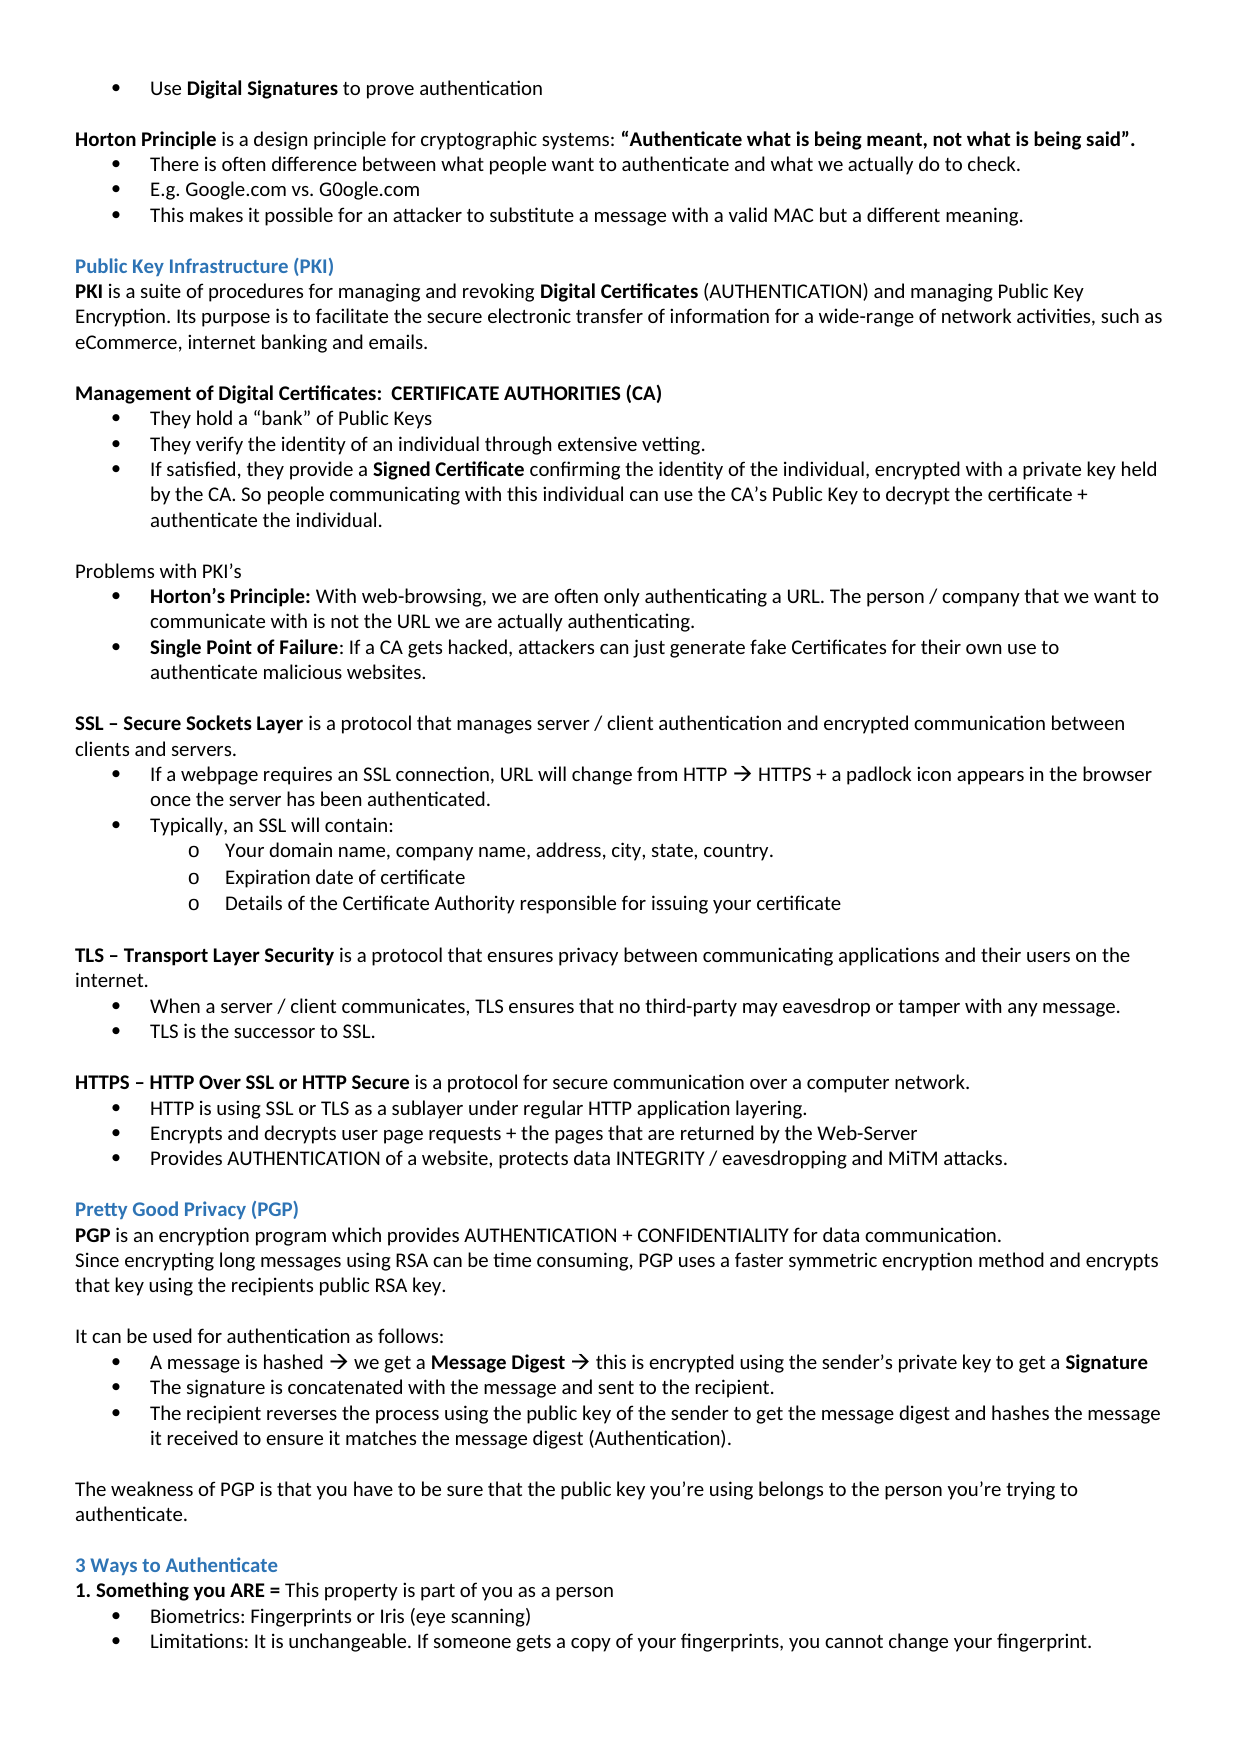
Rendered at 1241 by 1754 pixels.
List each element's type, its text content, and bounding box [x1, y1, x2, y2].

list Biometrics: Fingerprints or Iris (eye scanning) [112, 1603, 1165, 1628]
text 1. Something you ARE = This property is part of you as a person [75, 1578, 1165, 1603]
list Use Digital Signatures to prove authentication [112, 75, 1165, 100]
text PGP is an encryption program which provides AUTHENTICATION + CONFIDENTIALITY for data communication. [75, 1222, 1165, 1247]
list TLS is the successor to SSL. [112, 1018, 1165, 1044]
text Management of Digital Certificates: CERTIFICATE AUTHORITIES (CA) [75, 380, 1165, 405]
text Horton Principle is a design principle for cryptographic systems: “Authenticate what is being meant, not what is being said”. [75, 126, 1165, 151]
list Details of the Certificate Authority responsible for issuing your certificate [187, 890, 1165, 917]
list Typically, an SSL will contain: [112, 812, 1165, 837]
list They verify the identity of an individual through extensive vetting. [112, 431, 1165, 456]
list Limitations: It is unchangeable. If someone gets a copy of your fingerprints, you cannot change your fingerprint. [112, 1628, 1165, 1654]
list Horton’s Principle: With web-browsing, we are often only authenticating a URL. The person / company that we want to communicate with is not the URL we are actually authenticating. [112, 583, 1165, 634]
list If satisfied, they provide a Signed Certificate confirming the identity of the individual, encrypted with a private key held by the CA. So people communicating with this individual can use the CA’s Public Key to decrypt the certificate + authenticate the individual. [112, 456, 1165, 532]
list There is often difference between what people want to authenticate and what we actually do to check. [112, 151, 1165, 177]
text Problems with PKI’s [75, 558, 1165, 583]
list HTTP is using SSL or TLS as a sublayer under regular HTTP application layering. [112, 1095, 1165, 1120]
list E.g. Google.com vs. G0ogle.com [112, 177, 1165, 202]
list Single Point of Failure: If a CA gets hacked, attackers can just generate fake Certificates for their own use to authenticate malicious websites. [112, 634, 1165, 685]
list The signature is concatenated with the message and sent to the recipient. [112, 1374, 1165, 1400]
list A message is hashed we get a Message Digest this is encrypted using the sender’s private key to get a Signature [112, 1349, 1165, 1374]
list If a webpage requires an SSL connection, URL will change from HTTP HTTPS + a padlock icon appears in the browser once the server has been authenticated. [112, 761, 1165, 812]
text Pretty Good Privacy (PGP) [75, 1196, 1165, 1222]
text 3 Ways to Authenticate [75, 1552, 1165, 1578]
text The weakness of PGP is that you have to be sure that the public key you’re using belongs to the person you’re trying to authenticate. [75, 1476, 1165, 1527]
list When a server / client communicates, TLS ensures that no third-party may eavesdrop or tamper with any message. [112, 993, 1165, 1018]
list They hold a “bank” of Public Keys [112, 405, 1165, 431]
list Encrypts and decrypts user page requests + the pages that are returned by the Web-Server [112, 1120, 1165, 1146]
list The recipient reverses the process using the public key of the sender to get the message digest and hashes the message it received to ensure it matches the message digest (Authentication). [112, 1400, 1165, 1451]
text Since encrypting long messages using RSA can be time consuming, PGP uses a faster symmetric encryption method and encrypts that key using the recipients public RSA key. [75, 1247, 1165, 1298]
text It can be used for authentication as follows: [75, 1323, 1165, 1349]
text SSL – Secure Sockets Layer is a protocol that manages server / client authentication and encrypted communication between clients and servers. [75, 710, 1165, 761]
text Public Key Infrastructure (PKI) [75, 253, 1165, 278]
text PKI is a suite of procedures for managing and revoking Digital Certificates (AUTHENTICATION) and managing Public Key Encryption. Its purpose is to facilitate the secure electronic transfer of information for a wide-range of network activities, such as eCommerce, internet banking and emails. [75, 278, 1165, 354]
list This makes it possible for an attacker to substitute a message with a valid MAC but a different meaning. [112, 202, 1165, 227]
list Provides AUTHENTICATION of a website, protects data INTEGRITY / eavesdropping and MiTM attacks. [112, 1146, 1165, 1171]
text HTTPS – HTTP Over SSL or HTTP Secure is a protocol for secure communication over a computer network. [75, 1069, 1165, 1095]
list Your domain name, company name, address, city, state, country. [187, 837, 1165, 864]
list Expiration date of certificate [187, 864, 1165, 890]
text TLS – Transport Layer Security is a protocol that ensures privacy between communicating applications and their users on the internet. [75, 942, 1165, 993]
